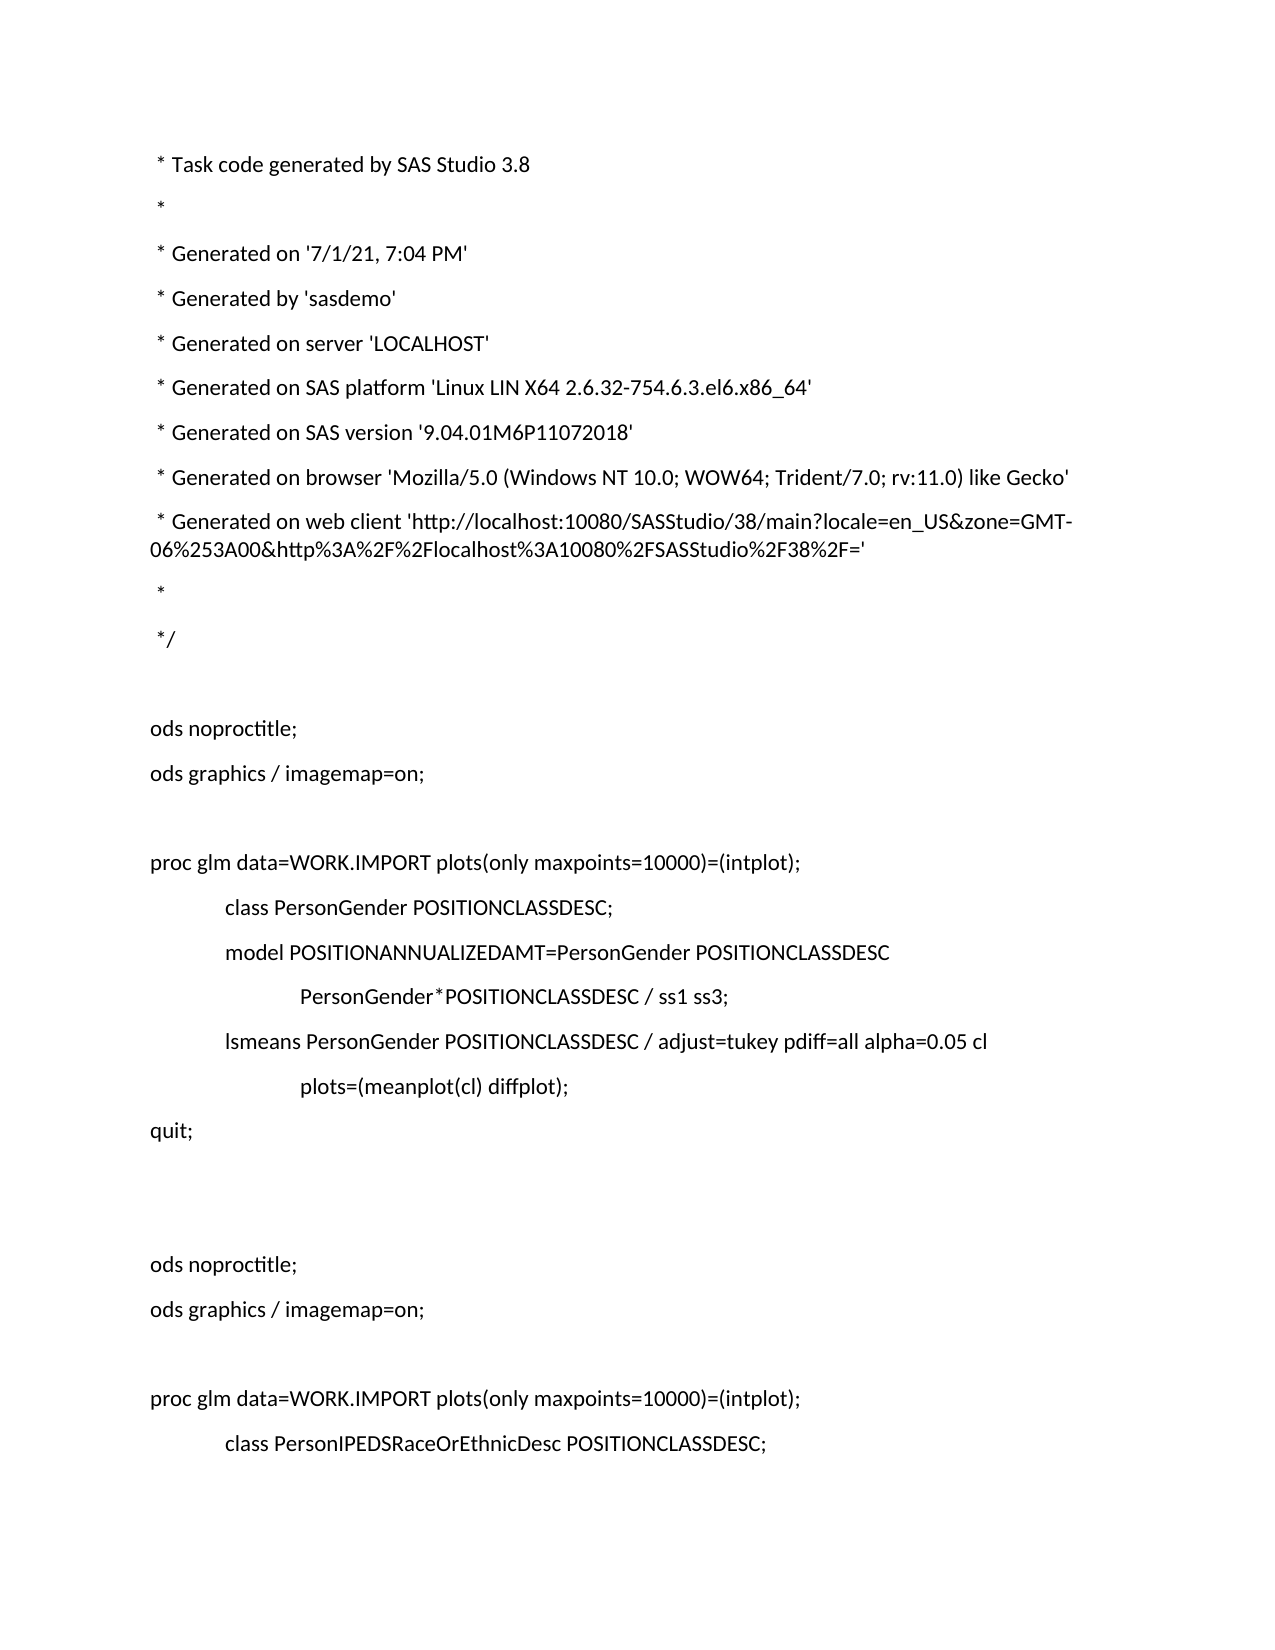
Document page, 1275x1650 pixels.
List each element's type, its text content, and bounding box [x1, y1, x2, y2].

text */ [150, 625, 1125, 653]
text * Generated on web client 'http://localhost:10080/SASStudio/38/main?locale=en_US&zone=GMT-06%253A00&http%3A%2F%2Flocalhost%3A10080%2FSASStudio%2F38%2F=' [150, 507, 1125, 563]
text * [150, 195, 1125, 223]
text * Generated on browser 'Mozilla/5.0 (Windows NT 10.0; WOW64; Trident/7.0; rv:11.0) like Gecko' [150, 463, 1125, 491]
text * Task code generated by SAS Studio 3.8 [150, 150, 1125, 178]
text quit; [150, 1116, 1125, 1144]
text * Generated on server 'LOCALHOST' [150, 329, 1125, 357]
text ods graphics / imagemap=on; [150, 1295, 1125, 1323]
text * Generated on SAS version '9.04.01M6P11072018' [150, 418, 1125, 446]
text lsmeans PersonGender POSITIONCLASSDESC / adjust=tukey pdiff=all alpha=0.05 cl [150, 1027, 1125, 1055]
text * Generated on SAS platform 'Linux LIN X64 2.6.32-754.6.3.el6.x86_64' [150, 373, 1125, 401]
text ods graphics / imagemap=on; [150, 759, 1125, 787]
text proc glm data=WORK.IMPORT plots(only maxpoints=10000)=(intplot); [150, 1384, 1125, 1413]
text * Generated by 'sasdemo' [150, 284, 1125, 312]
text class PersonGender POSITIONCLASSDESC; [150, 893, 1125, 921]
text proc glm data=WORK.IMPORT plots(only maxpoints=10000)=(intplot); [150, 848, 1125, 876]
text model POSITIONANNUALIZEDAMT=PersonGender POSITIONCLASSDESC [150, 938, 1125, 966]
text class PersonIPEDSRaceOrEthnicDesc POSITIONCLASSDESC; [150, 1429, 1125, 1457]
text PersonGender*POSITIONCLASSDESC / ss1 ss3; [150, 982, 1125, 1010]
text ods noproctitle; [150, 714, 1125, 742]
text ods noproctitle; [150, 1251, 1125, 1278]
text plots=(meanplot(cl) diffplot); [150, 1072, 1125, 1100]
text * Generated on '7/1/21, 7:04 PM' [150, 239, 1125, 267]
text * [150, 580, 1125, 608]
